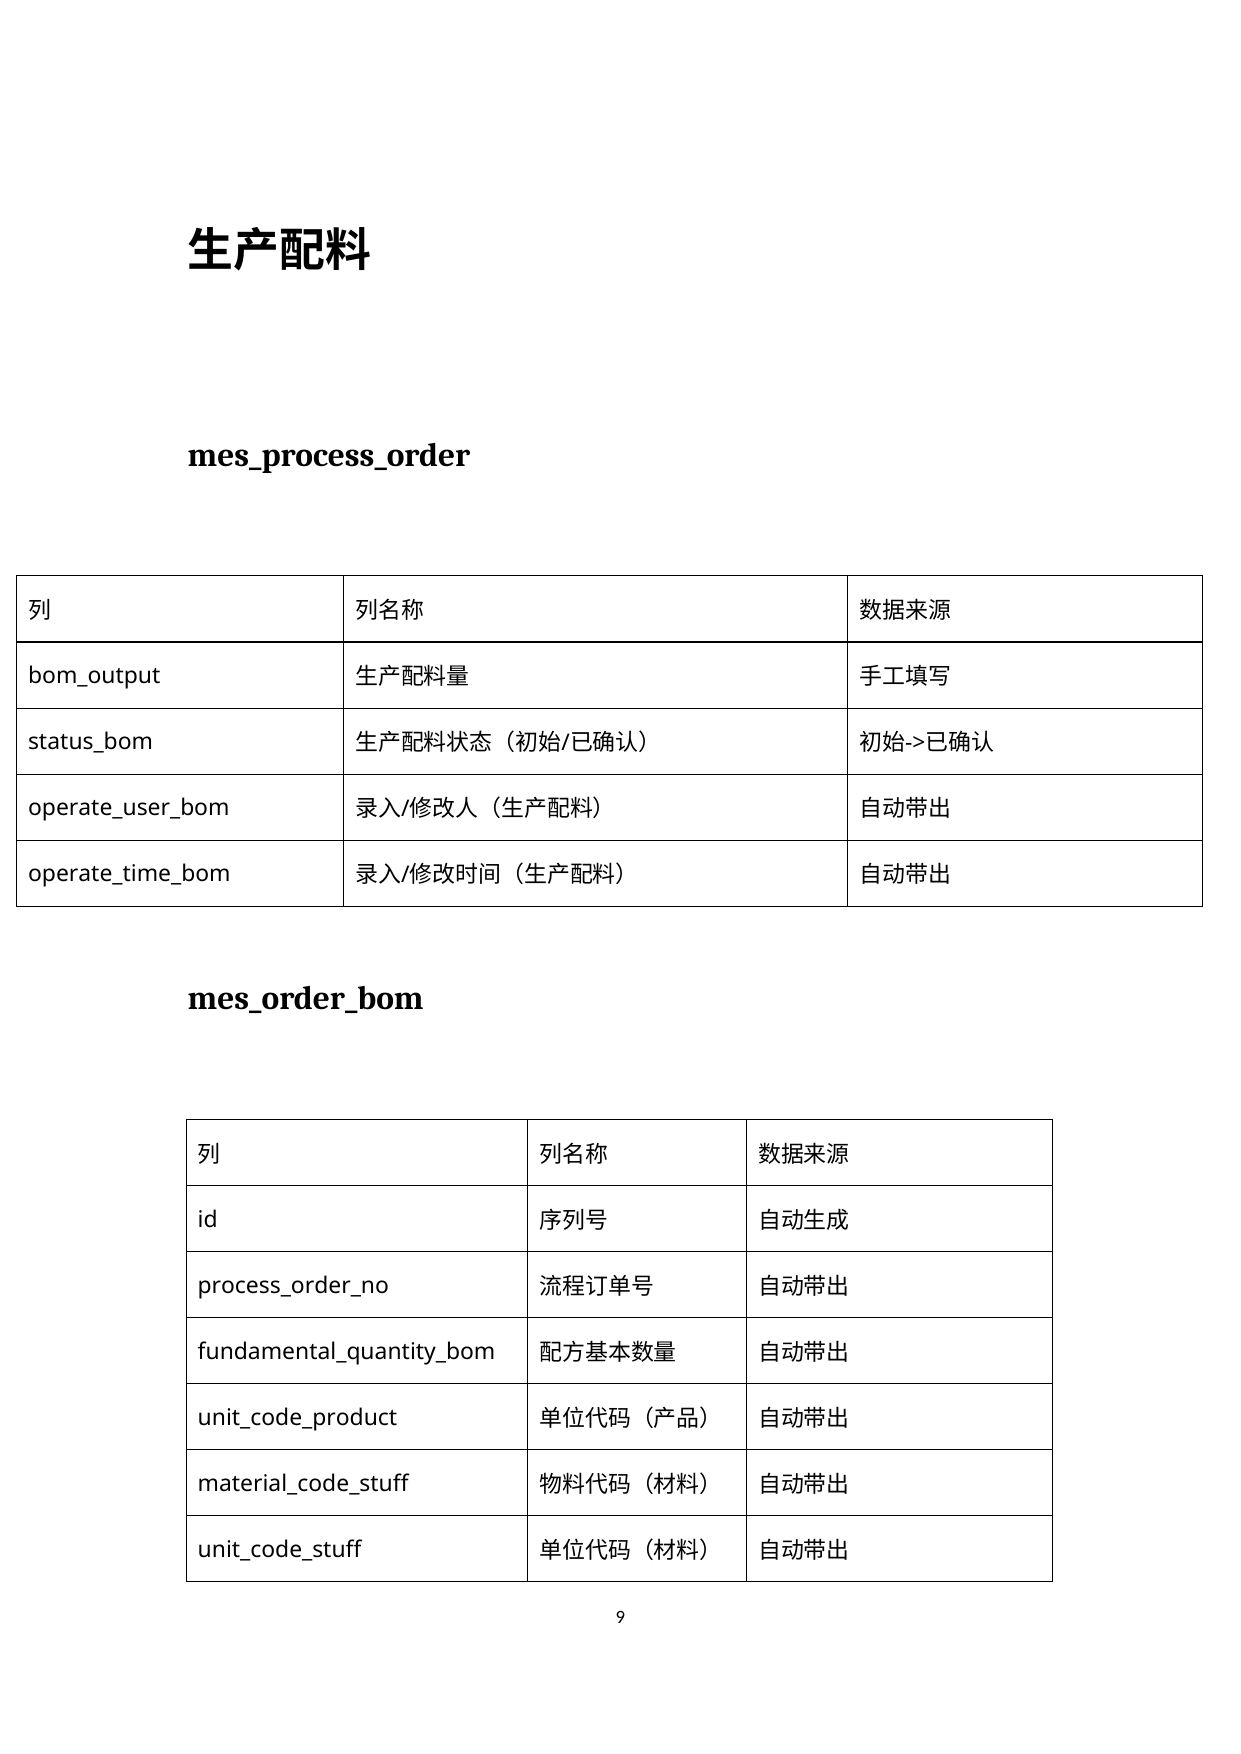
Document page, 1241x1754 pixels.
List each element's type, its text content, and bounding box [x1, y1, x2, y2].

table_cell process_order_no [187, 1252, 527, 1317]
table_cell 自动带出 [747, 1450, 1052, 1515]
table_cell 生产配料量 [344, 643, 847, 707]
table_cell 自动带出 [848, 775, 1202, 839]
table_cell id [187, 1186, 527, 1251]
table_header 列名称 [528, 1120, 746, 1185]
table_cell material_code_stuff [187, 1450, 527, 1515]
table_cell unit_code_product [187, 1384, 527, 1449]
table_cell 单位代码（材料） [528, 1516, 746, 1581]
table_cell 手工填写 [848, 643, 1202, 707]
table_cell fundamental_quantity_bom [187, 1318, 527, 1383]
table_cell 录入/修改人（生产配料） [344, 775, 847, 839]
table_cell 配方基本数量 [528, 1318, 746, 1383]
table_header 数据来源 [747, 1120, 1052, 1185]
table_cell unit_code_stuff [187, 1516, 527, 1581]
subtitle mes_order_bom [187, 966, 1053, 1031]
subtitle 生产配料 [187, 197, 1053, 295]
table_cell 物料代码（材料） [528, 1450, 746, 1515]
subtitle mes_process_order [187, 423, 1053, 488]
table_cell operate_time_bom [17, 841, 343, 906]
table_header 列 [17, 576, 343, 641]
table_cell status_bom [17, 709, 343, 773]
table_cell bom_output [17, 643, 343, 707]
table_header 数据来源 [848, 576, 1202, 641]
table_cell 自动生成 [747, 1186, 1052, 1251]
table_cell 录入/修改时间（生产配料） [344, 841, 847, 906]
table_cell 流程订单号 [528, 1252, 746, 1317]
table_cell operate_user_bom [17, 775, 343, 839]
table_cell 生产配料状态（初始/已确认） [344, 709, 847, 773]
table_cell 自动带出 [848, 841, 1202, 906]
table_cell 自动带出 [747, 1252, 1052, 1317]
table_header 列 [187, 1120, 527, 1185]
table_cell 单位代码（产品） [528, 1384, 746, 1449]
table_header 列名称 [344, 576, 847, 641]
table_cell 自动带出 [747, 1384, 1052, 1449]
table_cell 初始->已确认 [848, 709, 1202, 773]
table_cell 序列号 [528, 1186, 746, 1251]
table_cell 自动带出 [747, 1516, 1052, 1581]
table_cell 自动带出 [747, 1318, 1052, 1383]
